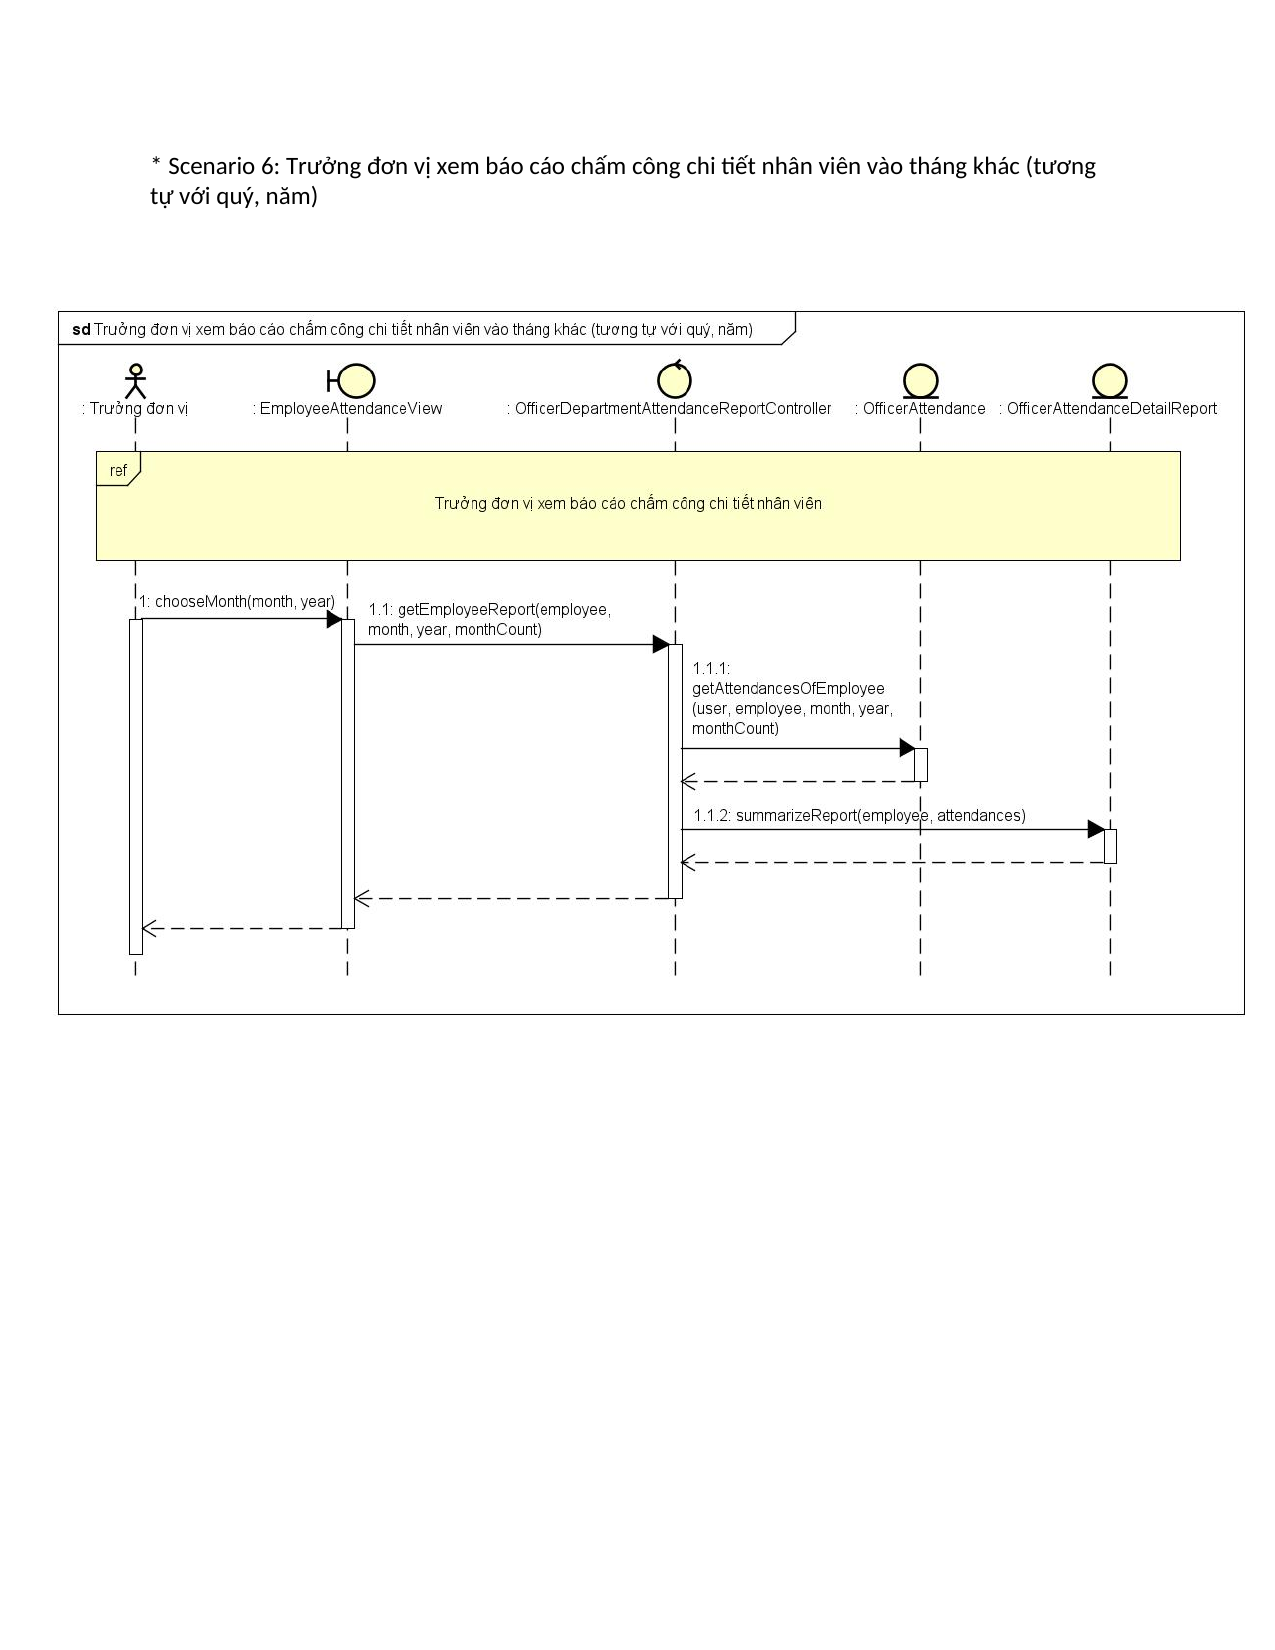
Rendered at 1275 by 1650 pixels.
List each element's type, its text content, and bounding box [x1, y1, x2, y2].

text * Scenario 6: Trưởng đơn vị xem báo cáo chấm công chi tiết nhân viên vào tháng khác (tương tự với quý, năm) [150, 150, 1125, 211]
picture [45, 298, 1254, 1024]
